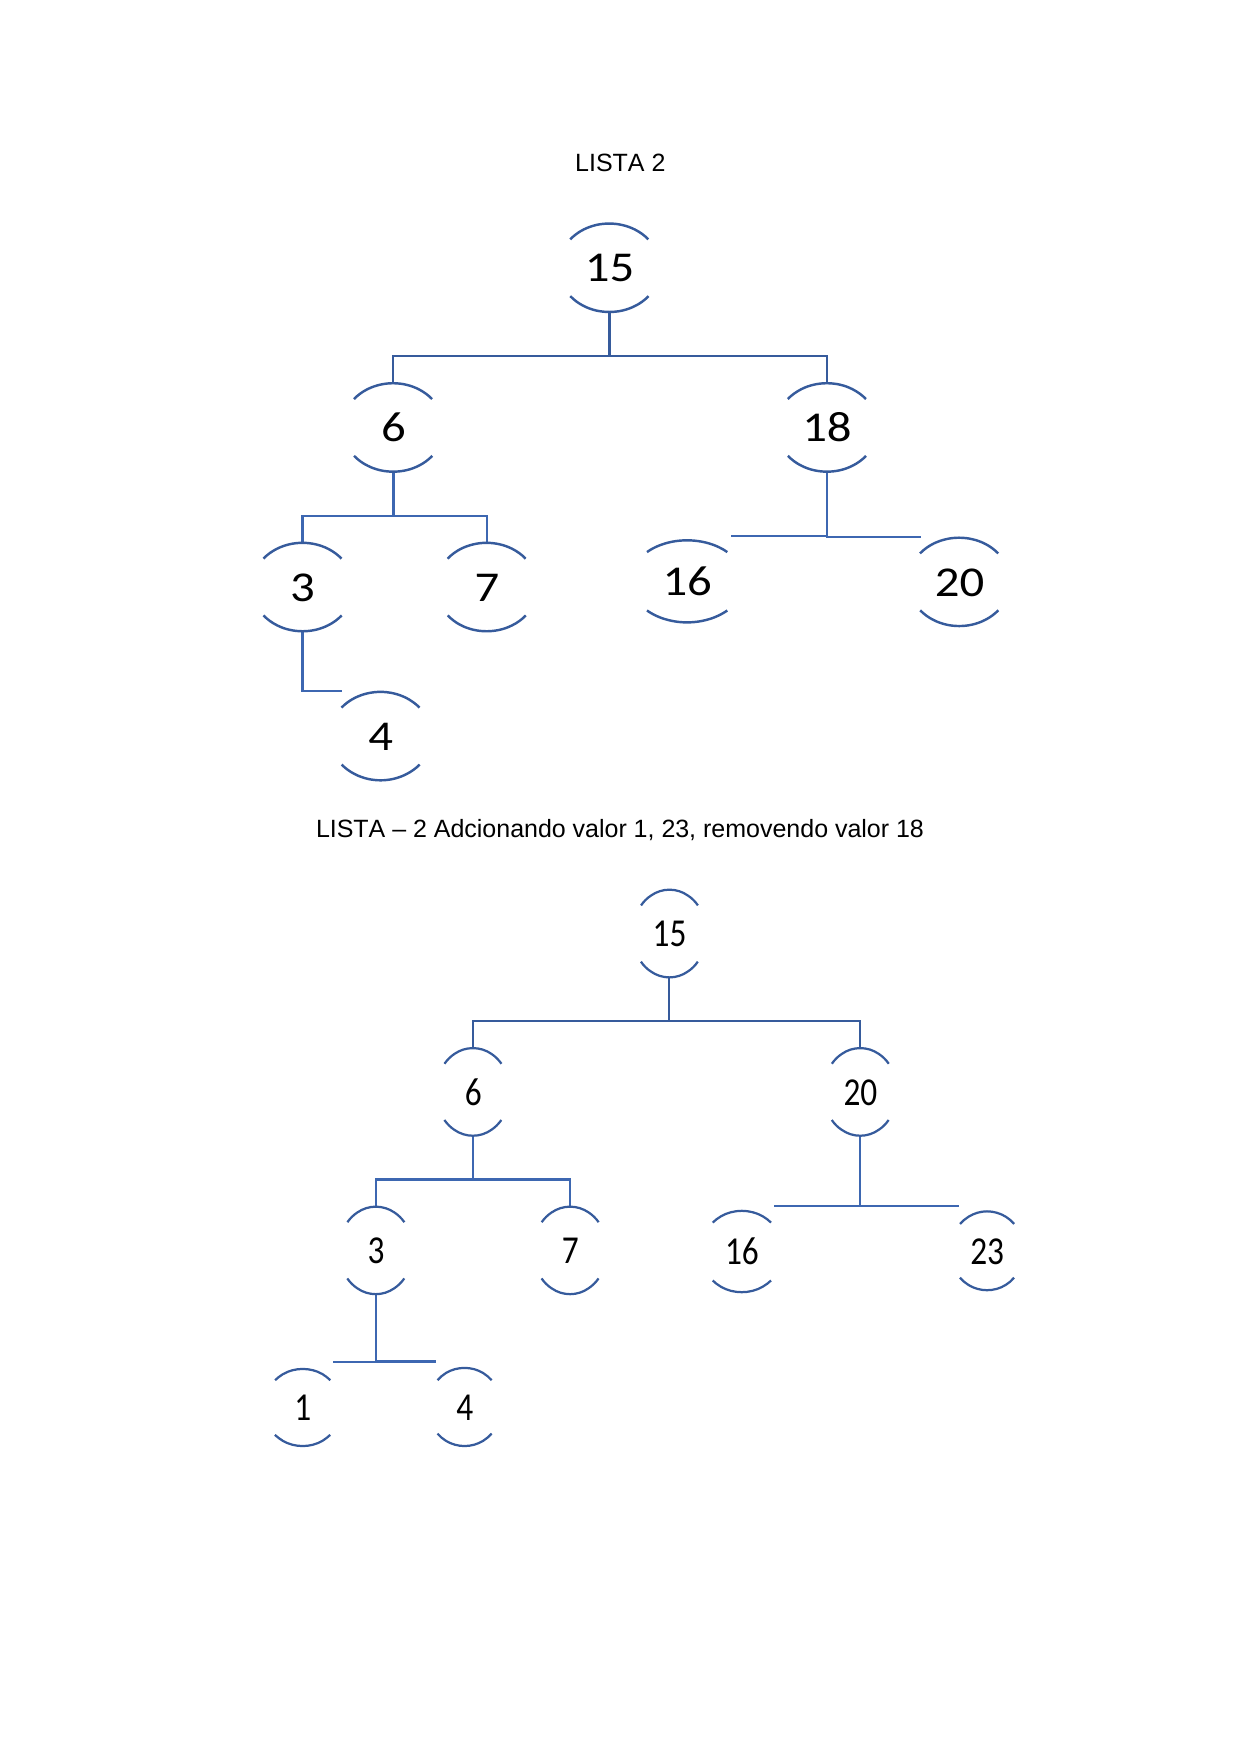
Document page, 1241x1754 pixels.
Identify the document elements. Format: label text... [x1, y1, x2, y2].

text LISTA 2 [177, 148, 1063, 176]
text LISTA – 2 Adcionando valor 1, 23, removendo valor 18 [177, 814, 1063, 843]
